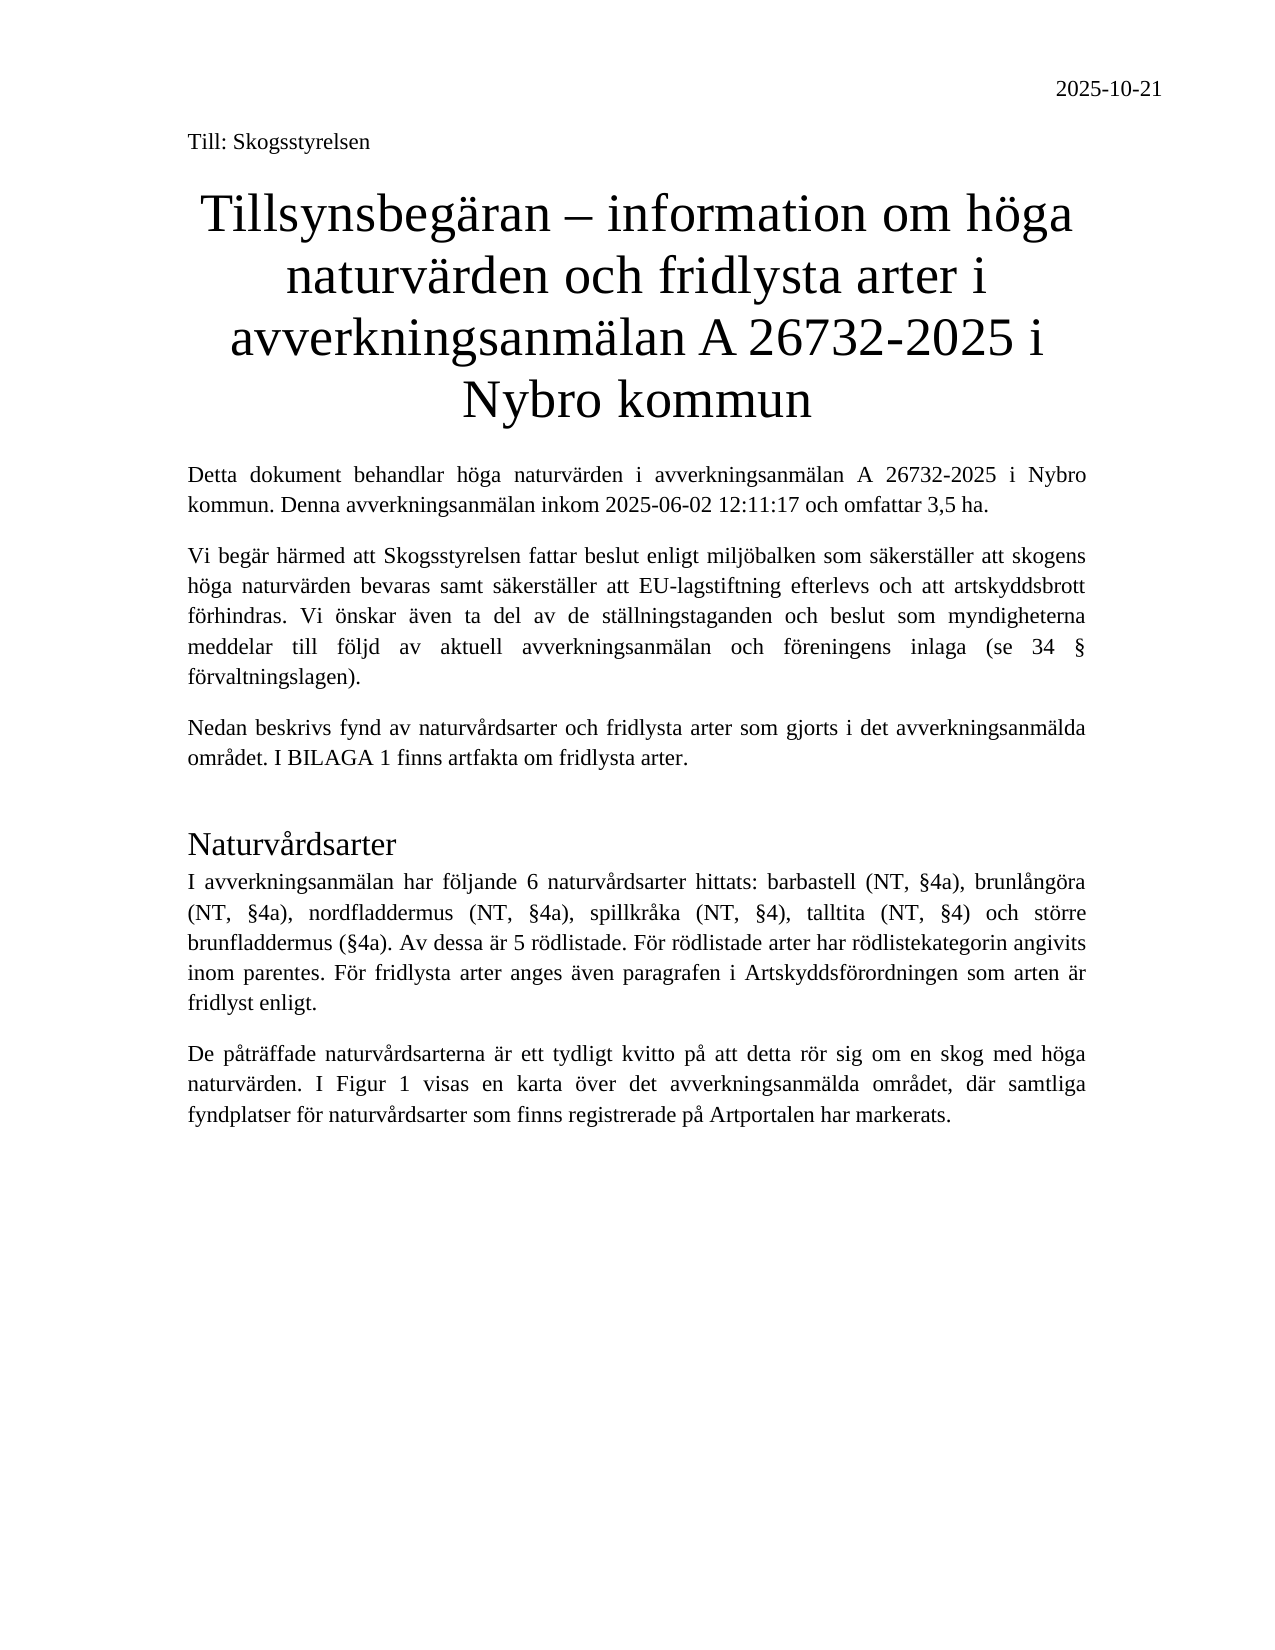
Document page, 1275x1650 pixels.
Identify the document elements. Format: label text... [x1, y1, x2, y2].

text Detta dokument behandlar höga naturvärden i avverkningsanmälan A 26732-2025 i Nybro kommun. Denna avverkningsanmälan inkom 2025-06-02 12:11:17 och omfattar 3,5 ha. [187, 461, 1087, 517]
subtitle Naturvårdsarter [187, 824, 1087, 863]
title Tillsynsbegäran – information om höga naturvärden och fridlysta arter i avverkningsanmälan A 26732-2025 i Nybro kommun [187, 180, 1087, 429]
text De påträffade naturvårdsarterna är ett tydligt kvitto på att detta rör sig om en skog med höga naturvärden. I Figur 1 visas en karta över det avverkningsanmälda området, där samtliga fyndplatser för naturvårdsarter som finns registrerade på Artportalen har markerats. [187, 1040, 1087, 1127]
text Vi begär härmed att Skogsstyrelsen fattar beslut enligt miljöbalken som säkerställer att skogens höga naturvärden bevaras samt säkerställer att EU-lagstiftning efterlevs och att artskyddsbrott förhindras. Vi önskar även ta del av de ställningstaganden och beslut som myndigheterna meddelar till följd av aktuell avverkningsanmälan och föreningens inlaga (se 34 § förvaltningslagen). [187, 542, 1087, 689]
text I avverkningsanmälan har följande 6 naturvårdsarter hittats: barbastell (NT, §4a), brunlångöra (NT, §4a), nordfladdermus (NT, §4a), spillkråka (NT, §4), talltita (NT, §4) och större brunfladdermus (§4a). Av dessa är 5 rödlistade. För rödlistade arter har rödlistekategorin angivits inom parentes. För fridlysta arter anges även paragrafen i Artskyddsförordningen som arten är fridlyst enligt. [187, 868, 1087, 1016]
text Nedan beskrivs fynd av naturvårdsarter och fridlysta arter som gjorts i det avverkningsanmälda området. I BILAGA 1 finns artfakta om fridlysta arter. [187, 714, 1087, 771]
